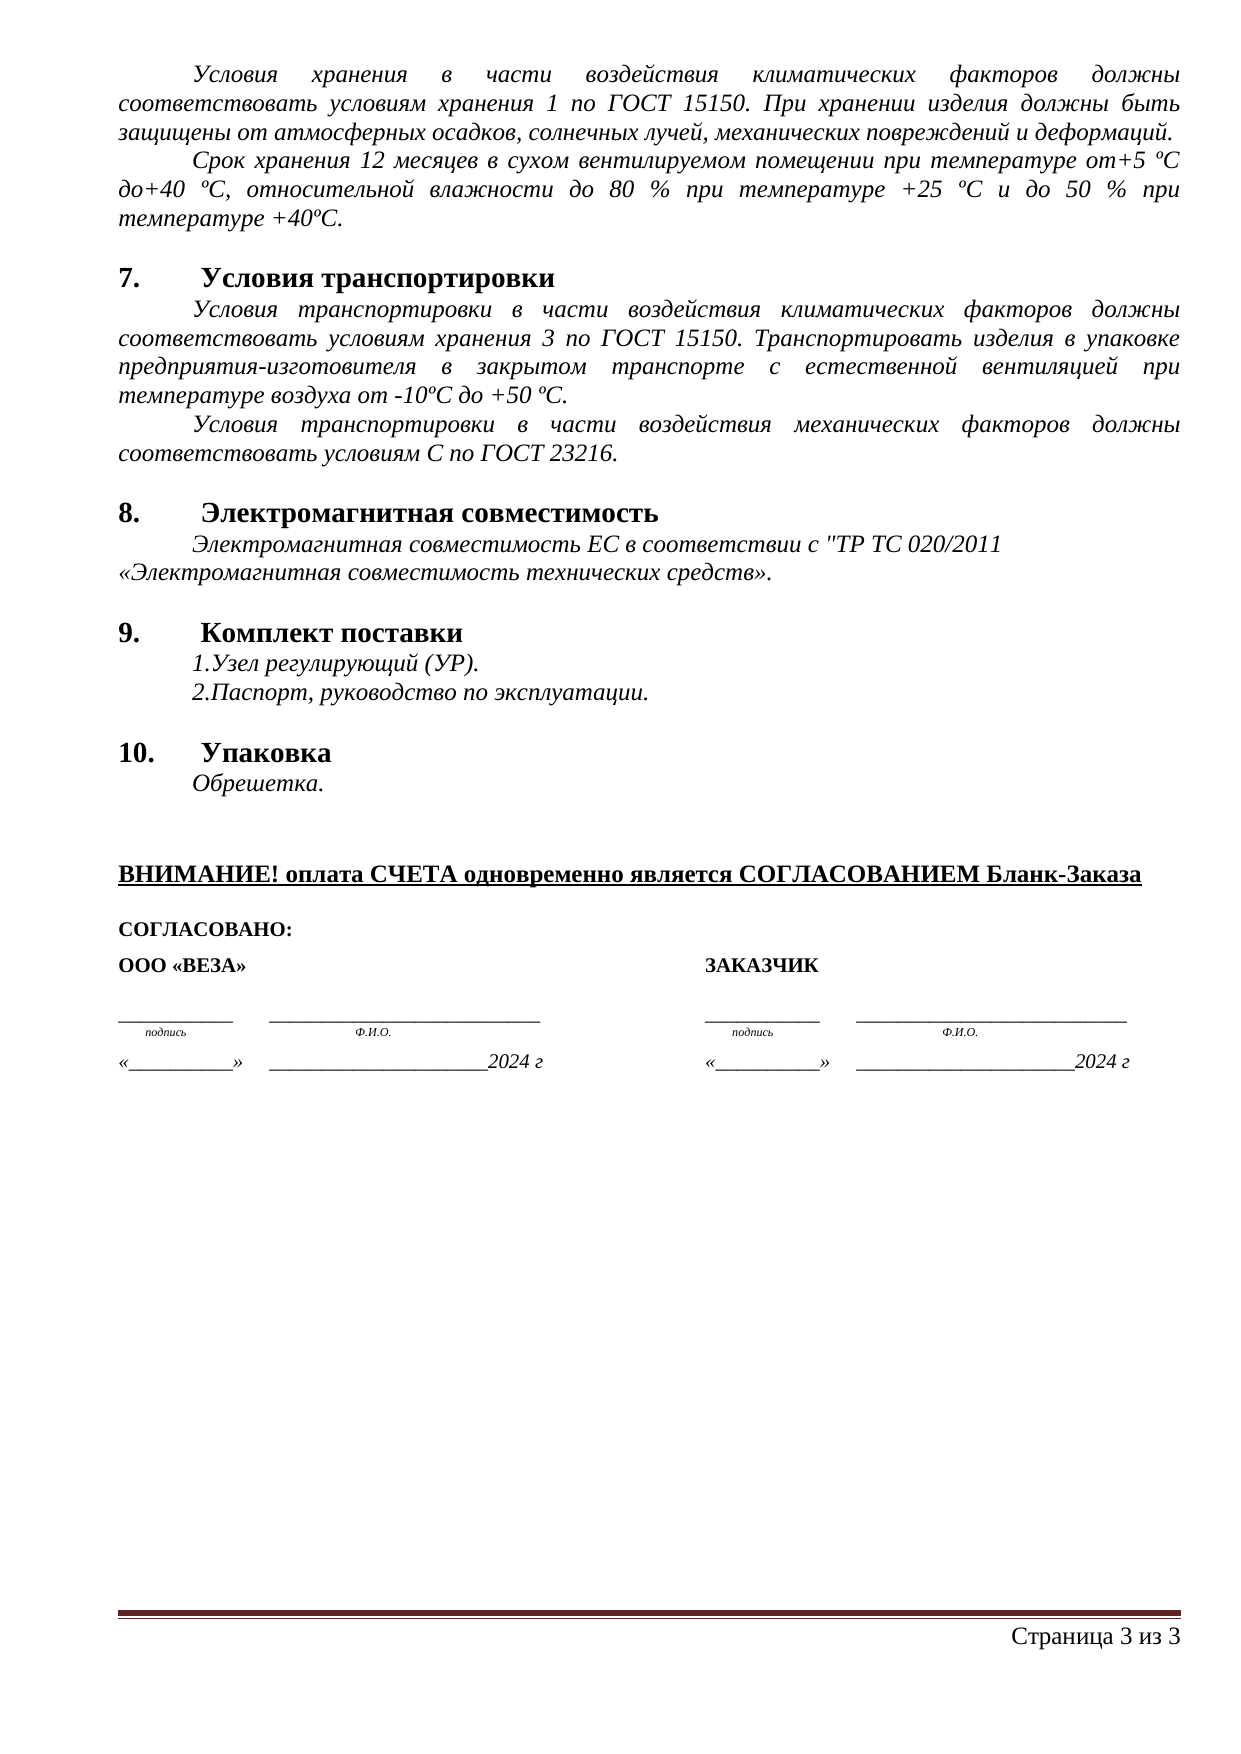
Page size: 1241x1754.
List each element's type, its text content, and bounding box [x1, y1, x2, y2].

text 1.Узел регулирующий (УР). [118, 648, 1181, 677]
table_header СОГЛАСОВАНО: ООО «ВЕЗА» [107, 917, 694, 977]
text Обрешетка. [118, 768, 1181, 797]
text Условия транспортировки в части воздействия климатических факторов должны соответствовать условиям хранения 3 по ГОСТ 15150. Транспортировать изделия в упаковке предприятия-изготовителя в закрытом транспорте с естественной вентиляцией при температуре воздуха от -10ºС до +50 ºС. [118, 294, 1181, 409]
text Условия транспортировки в части воздействия механических факторов должны соответствовать условиям С по ГОСТ 23216. [118, 409, 1181, 466]
text Срок хранения 12 месяцев в сухом вентилируемом помещении при температуре от+5 ºС до+40 ºС, относительной влажности до 80 % при температуре +25 ºС и до 50 % при температуре +40ºС. [118, 145, 1181, 232]
table_cell «__________» _____________________2024 г [107, 1049, 694, 1073]
text 7. Условия транспортировки [118, 260, 1181, 294]
text ВНИМАНИЕ! оплата СЧЕТА одновременно является СОГЛАСОВАНИЕМ Бланк-Заказа [118, 859, 1181, 888]
text Электромагнитная совместимость ЕС в соответствии с "ТР ТС 020/2011 «Электромагнитная совместимость технических средств». [118, 529, 1181, 586]
table_cell ___________ __________________________ подпись Ф.И.О. [694, 977, 1192, 1049]
text Условия хранения в части воздействия климатических факторов должны соответствовать условиям хранения 1 по ГОСТ 15150. При хранении изделия должны быть защищены от атмосферных осадков, солнечных лучей, механических повреждений и деформаций. [118, 59, 1181, 145]
text 10. Упаковка [118, 735, 1181, 768]
text 8. Электромагнитная совместимость [118, 495, 1181, 529]
table_header ЗАКАЗЧИК [694, 917, 1192, 977]
table_cell «__________» _____________________2024 г [694, 1049, 1192, 1073]
text 2.Паспорт, руководство по эксплуатации. [118, 677, 1181, 706]
table_cell ___________ __________________________ подпись Ф.И.О. [107, 977, 694, 1049]
text 9. Комплект поставки [118, 615, 1181, 648]
